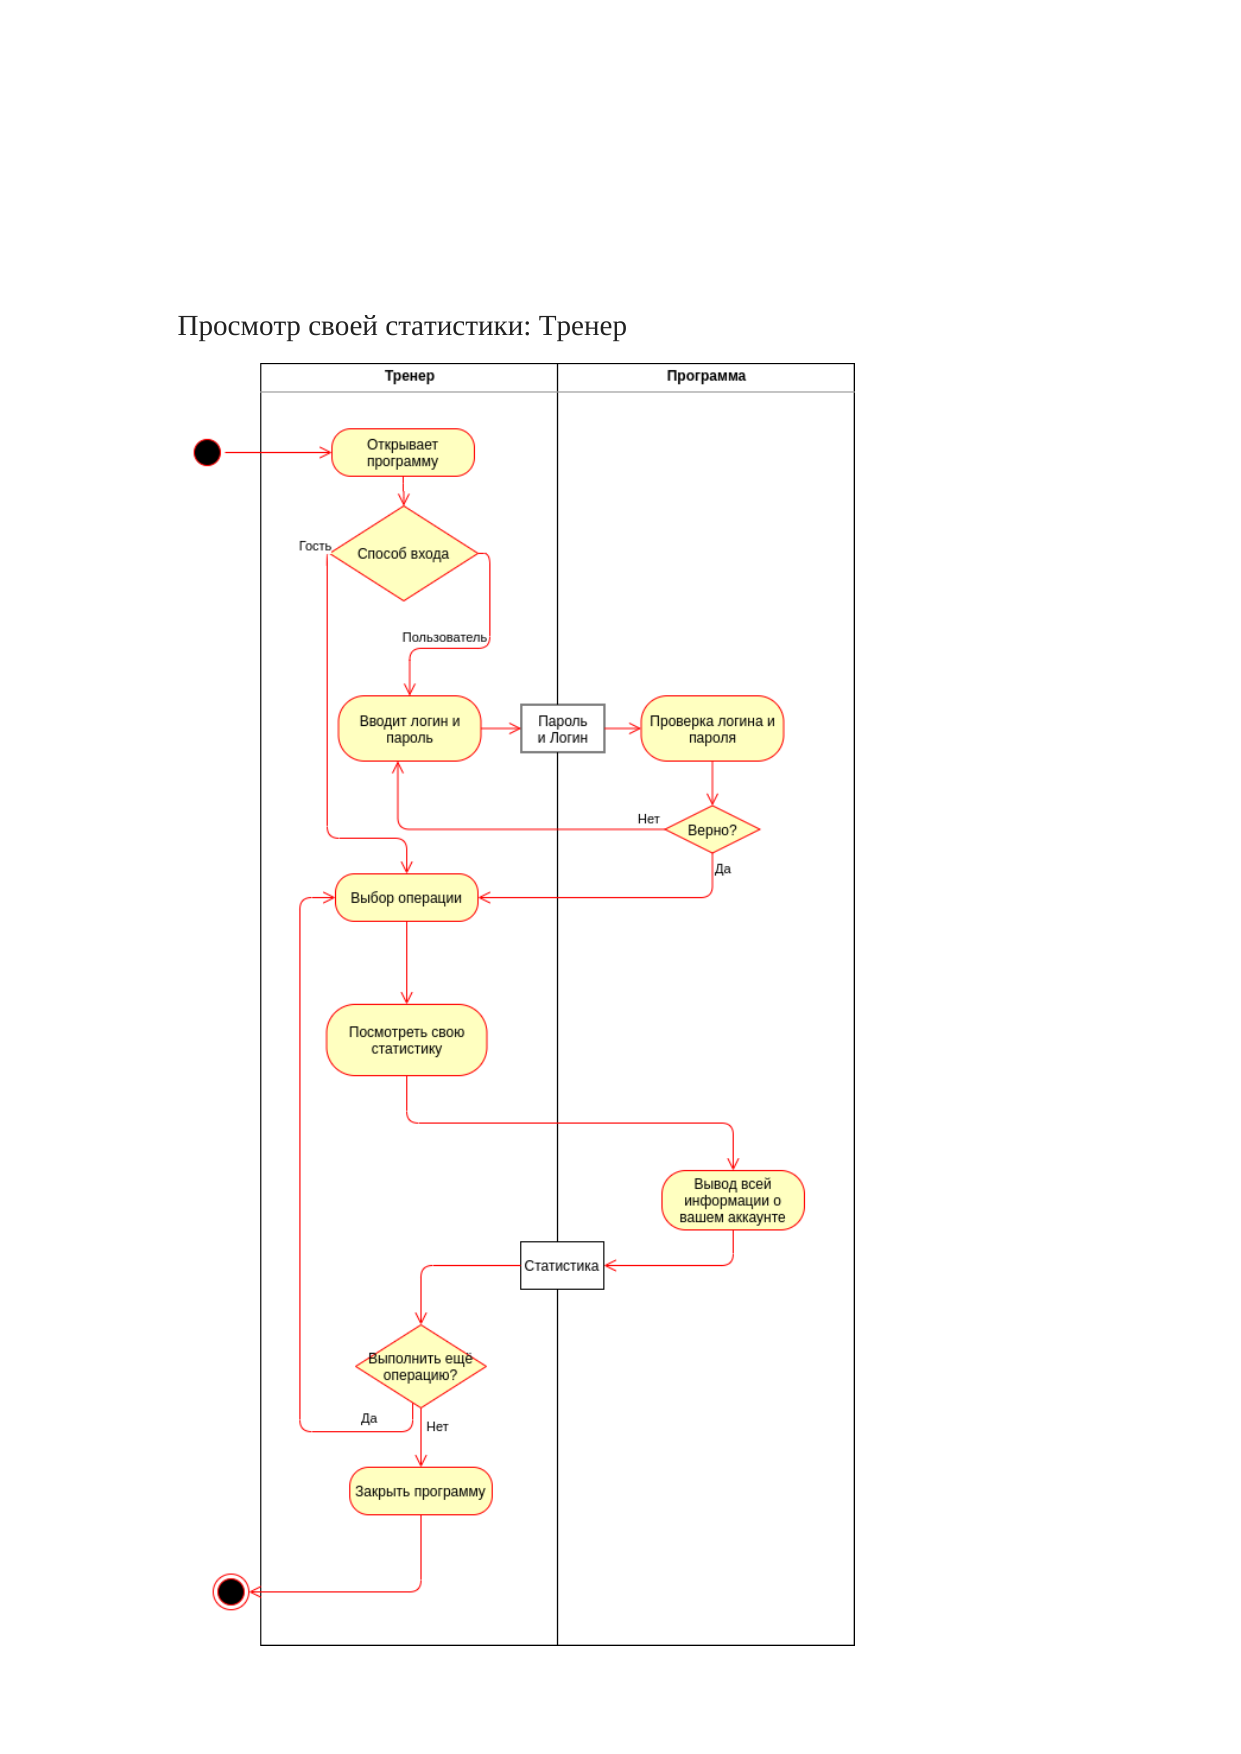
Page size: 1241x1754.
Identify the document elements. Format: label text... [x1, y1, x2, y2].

text Просмотр своей статистики: Тренер [177, 308, 1152, 342]
picture [189, 363, 855, 1646]
